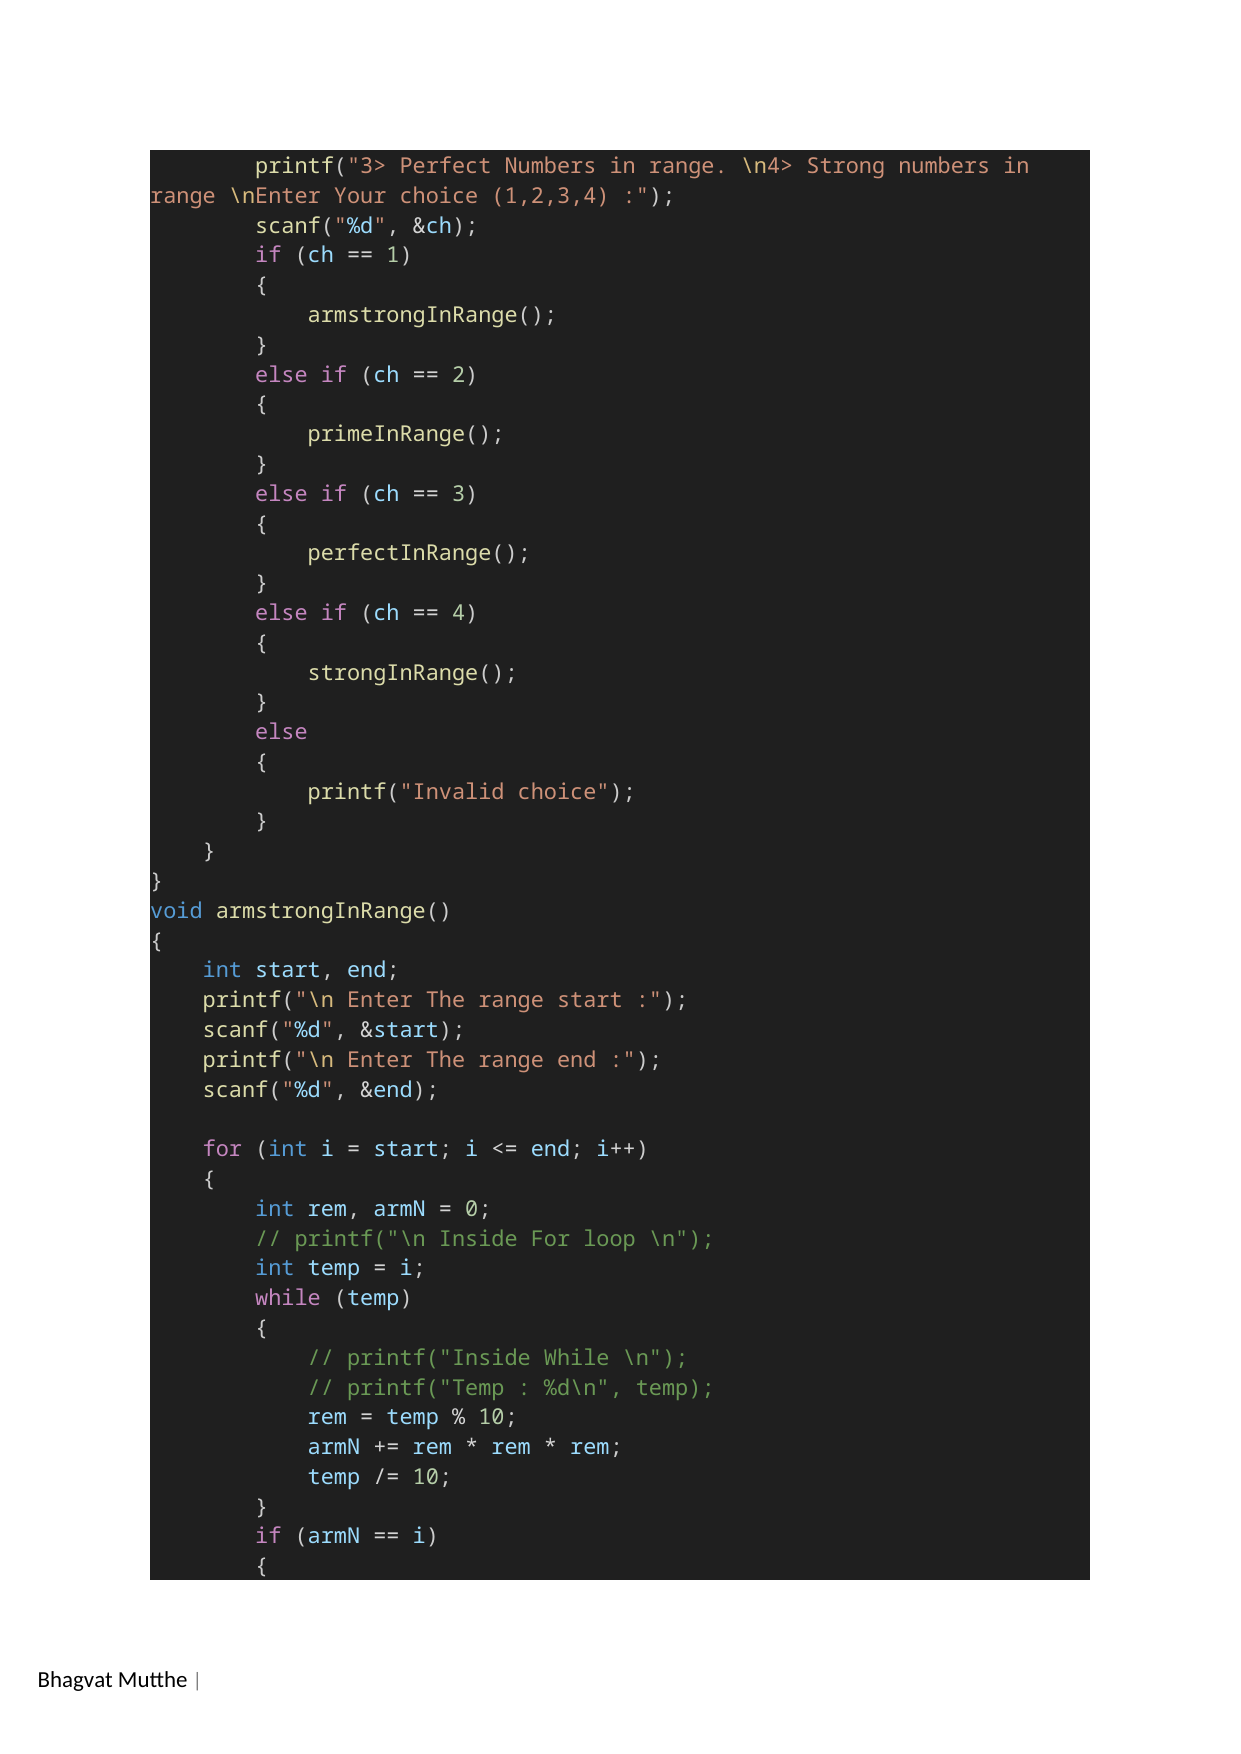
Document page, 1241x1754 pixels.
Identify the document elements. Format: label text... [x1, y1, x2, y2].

text { [150, 507, 1090, 537]
text // printf("Temp : %d\n", temp); [150, 1371, 1090, 1401]
text // printf("\n Inside For loop \n"); [150, 1222, 1090, 1252]
text while (temp) [150, 1282, 1090, 1312]
text for (int i = start; i <= end; i++) [150, 1133, 1090, 1163]
text else [150, 716, 1090, 746]
text { [150, 1312, 1090, 1342]
text int start, end; [150, 954, 1090, 984]
text scanf("%d", &end); [150, 1073, 1090, 1103]
text } [150, 329, 1090, 358]
text { [150, 1163, 1090, 1193]
text strongInRange(); [150, 656, 1090, 686]
text } [150, 805, 1090, 835]
text int rem, armN = 0; [150, 1193, 1090, 1222]
text int temp = i; [150, 1252, 1090, 1282]
text } [150, 835, 1090, 865]
text scanf("%d", &start); [150, 1014, 1090, 1044]
text { [150, 924, 1090, 954]
text { [150, 627, 1090, 656]
text if (ch == 1) [150, 239, 1090, 269]
text else if (ch == 3) [150, 478, 1090, 507]
text { [150, 388, 1090, 418]
text { [150, 1550, 1090, 1580]
text temp /= 10; [150, 1461, 1090, 1491]
text printf("\n Enter The range start :"); [150, 984, 1090, 1014]
text printf("Invalid choice"); [150, 776, 1090, 805]
text else if (ch == 4) [150, 597, 1090, 627]
text armN += rem * rem * rem; [150, 1431, 1090, 1461]
text } [150, 567, 1090, 597]
text } [150, 448, 1090, 478]
text { [150, 746, 1090, 776]
text printf("\n Enter The range end :"); [150, 1044, 1090, 1073]
text perfectInRange(); [150, 537, 1090, 567]
text } [150, 865, 1090, 895]
text // printf("Inside While \n"); [150, 1342, 1090, 1371]
text } [150, 1491, 1090, 1520]
text scanf("%d", &ch); [150, 209, 1090, 239]
text rem = temp % 10; [150, 1401, 1090, 1431]
text { [150, 269, 1090, 299]
text void armstrongInRange() [150, 895, 1090, 924]
text printf("3> Perfect Numbers in range. \n4> Strong numbers in range \nEnter Your choice (1,2,3,4) :"); [150, 150, 1090, 209]
text if (armN == i) [150, 1520, 1090, 1550]
text primeInRange(); [150, 418, 1090, 448]
text else if (ch == 2) [150, 358, 1090, 388]
text armstrongInRange(); [150, 299, 1090, 329]
text } [150, 686, 1090, 716]
